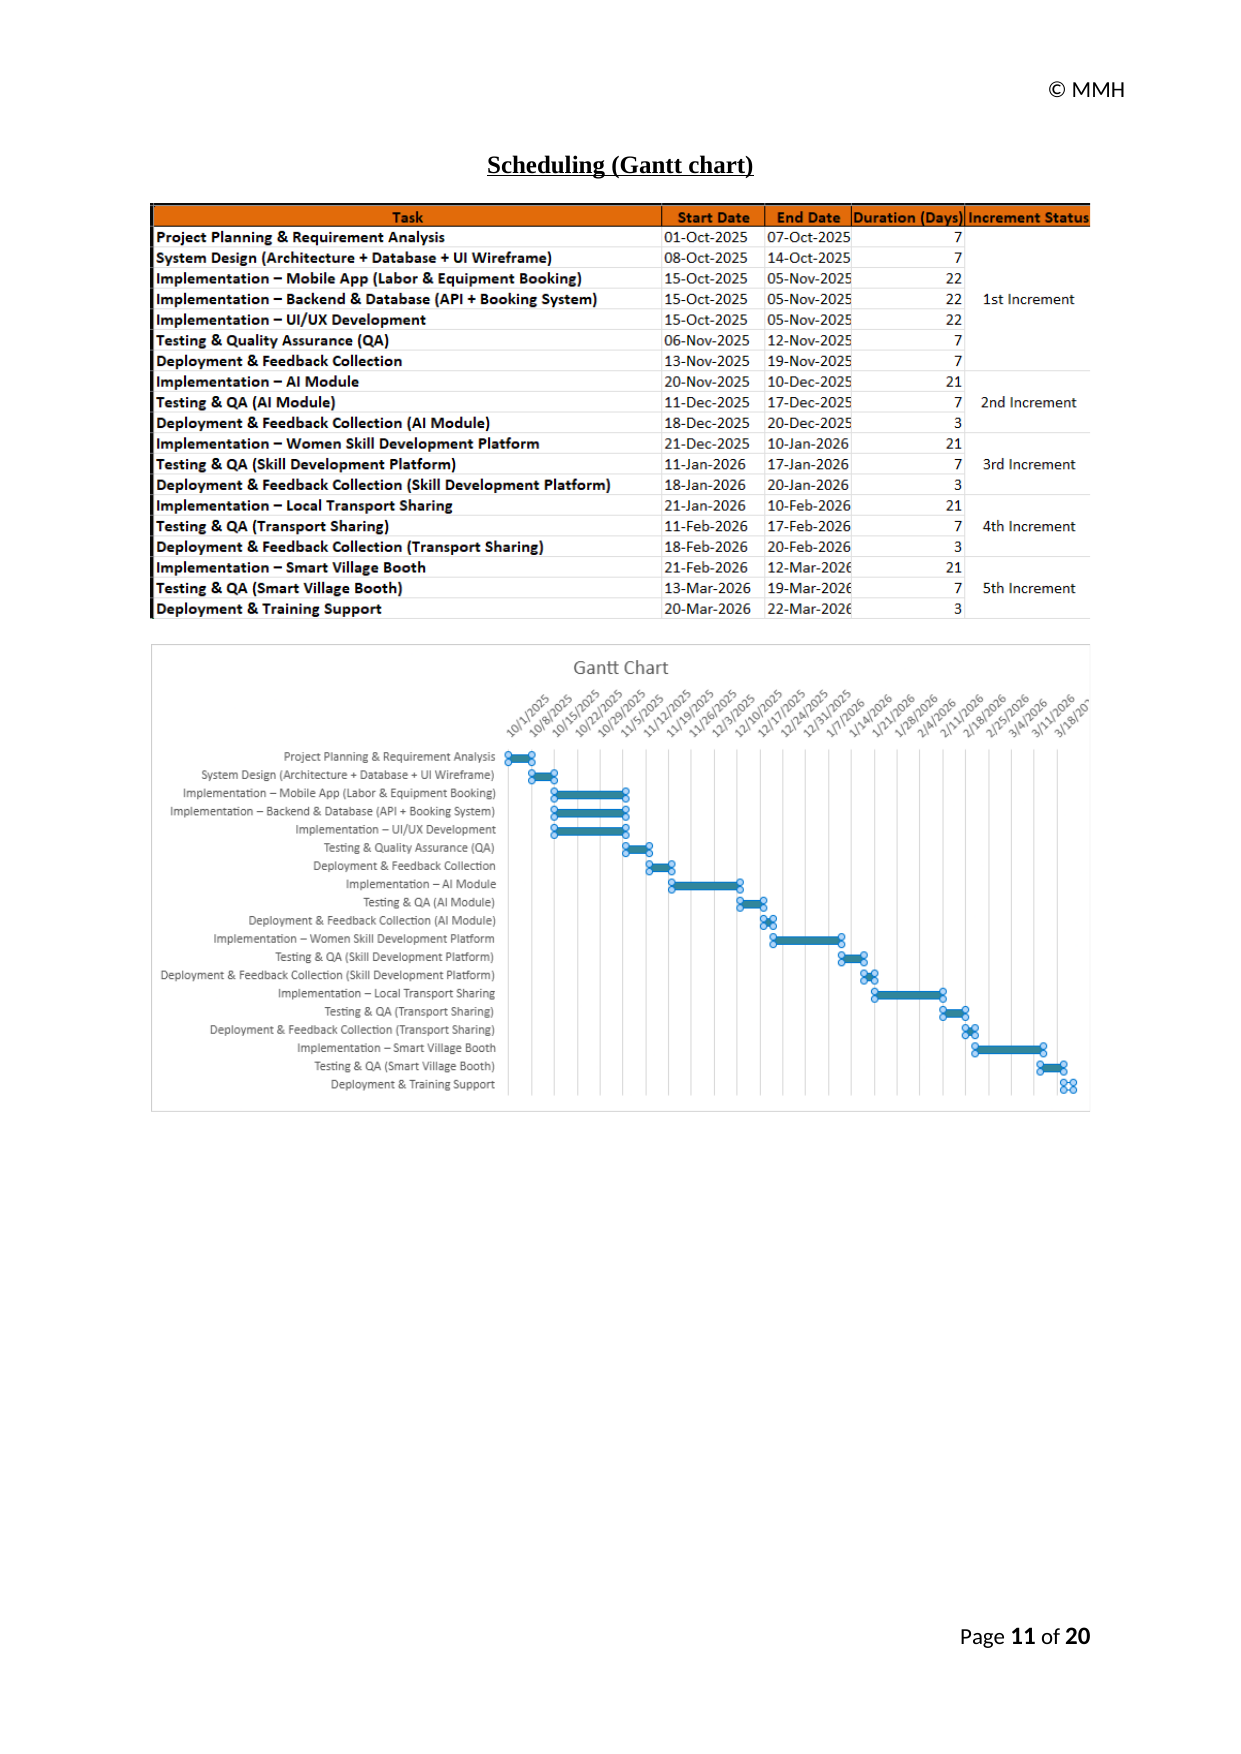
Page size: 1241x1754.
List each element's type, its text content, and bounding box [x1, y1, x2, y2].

picture [150, 643, 1091, 1112]
picture [150, 203, 1091, 619]
text Scheduling (Gantt chart) [150, 150, 1090, 179]
